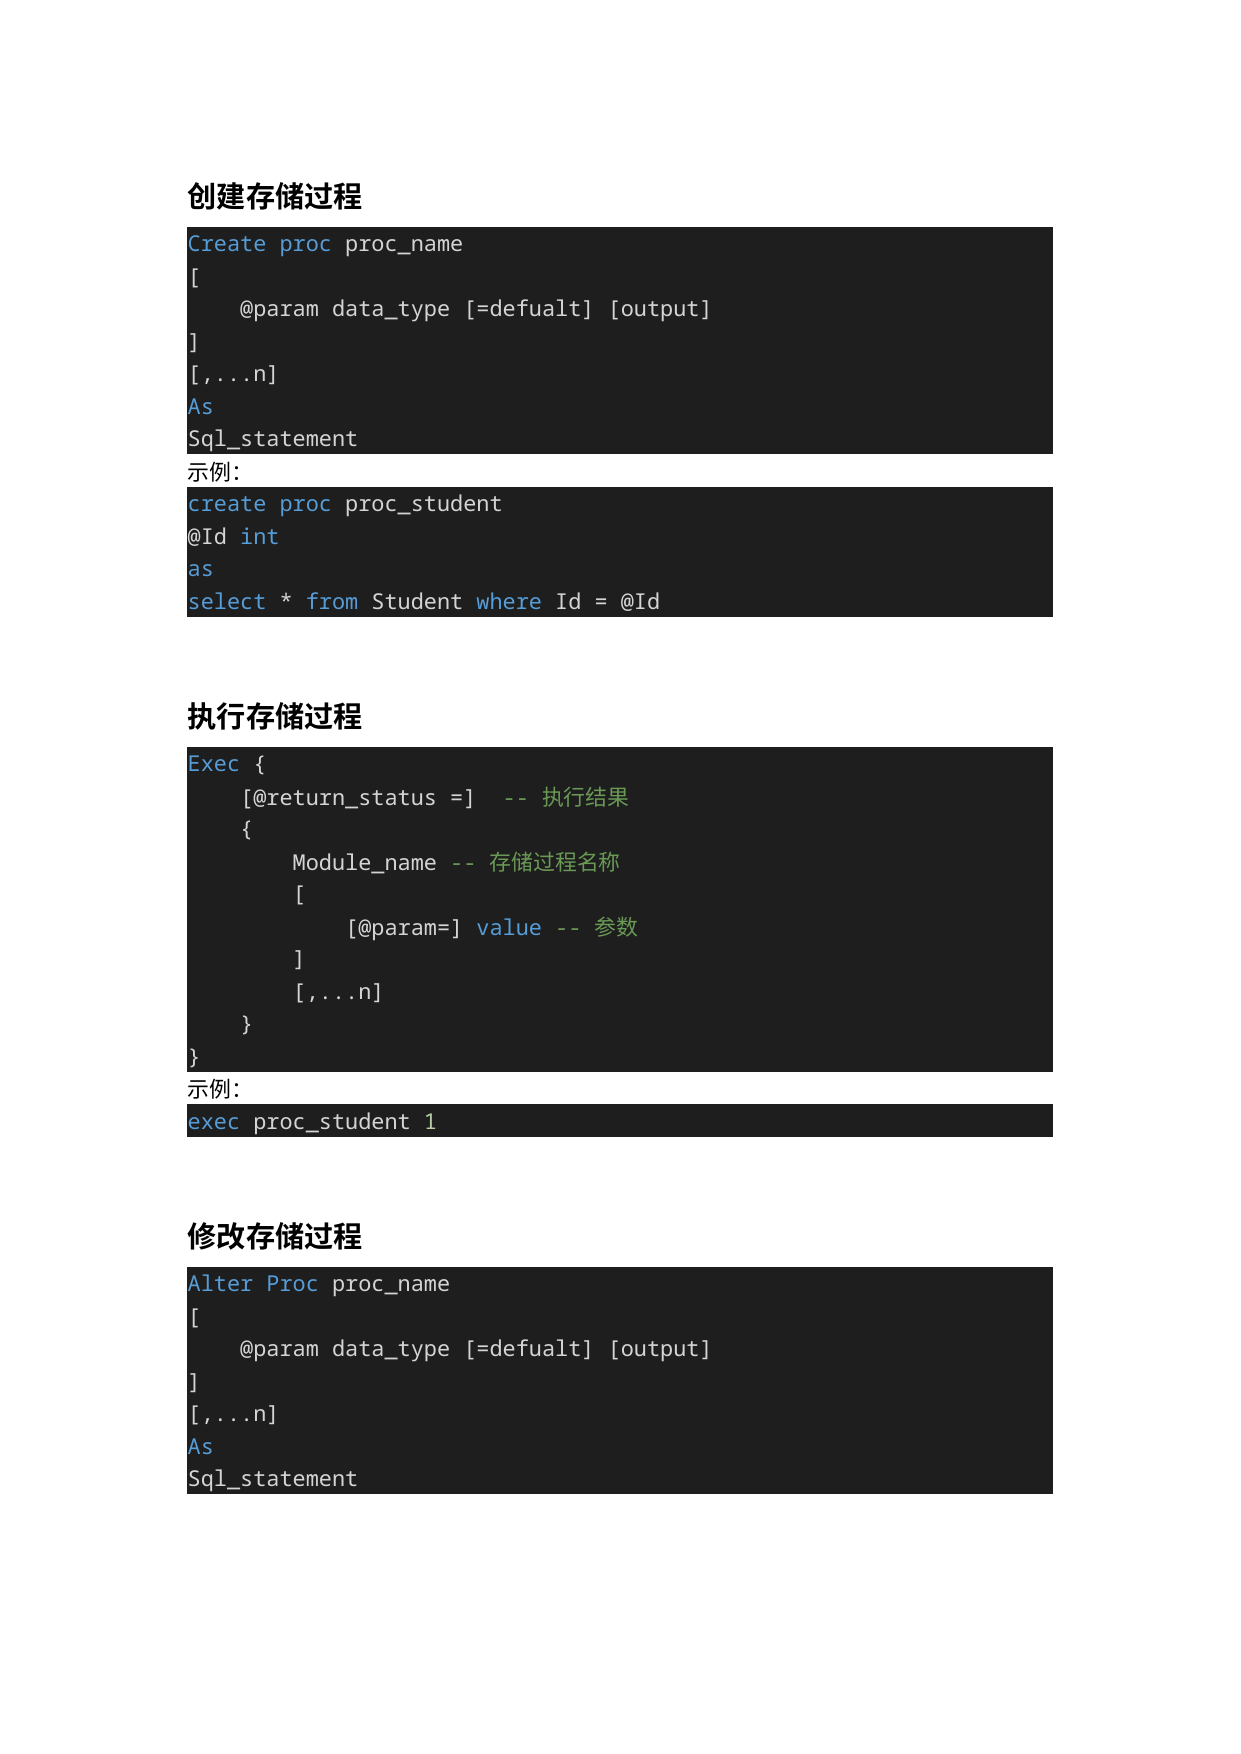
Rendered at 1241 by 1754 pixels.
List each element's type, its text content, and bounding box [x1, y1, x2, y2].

text create proc proc_student [187, 487, 1053, 519]
text } [187, 1039, 1053, 1072]
text @Id int [187, 519, 1053, 552]
text Alter Proc proc_name [187, 1267, 1053, 1299]
text [ [187, 1299, 1053, 1332]
text 修改存储过程 [187, 1202, 1053, 1267]
text 示例： [187, 454, 1053, 487]
text [,...n] [187, 357, 1053, 389]
text @param data_type [=defualt] [output] [187, 292, 1053, 324]
text [,...n] [187, 1397, 1053, 1429]
text Create proc proc_name [187, 227, 1053, 259]
text [ [187, 259, 1053, 292]
text @param data_type [=defualt] [output] [187, 1332, 1053, 1364]
text Exec { [187, 747, 1053, 779]
text 执行存储过程 [187, 682, 1053, 747]
text As [187, 389, 1053, 422]
text } [187, 1007, 1053, 1039]
text select * from Student where Id = @Id [187, 584, 1053, 617]
text 创建存储过程 [187, 162, 1053, 227]
text Sql_statement [187, 422, 1053, 454]
text [@return_status =] -- 执行结果 [187, 779, 1053, 812]
text [@param=] value -- 参数 [187, 909, 1053, 942]
text Sql_statement [187, 1462, 1053, 1494]
text { [187, 812, 1053, 844]
text Module_name -- 存储过程名称 [187, 844, 1053, 877]
text 示例： [187, 1072, 1053, 1104]
text [,...n] [187, 974, 1053, 1007]
text exec proc_student 1 [187, 1104, 1053, 1137]
text as [187, 552, 1053, 584]
text ] [187, 942, 1053, 974]
text [ [187, 877, 1053, 909]
text As [187, 1429, 1053, 1462]
text ] [187, 324, 1053, 357]
text ] [187, 1364, 1053, 1397]
